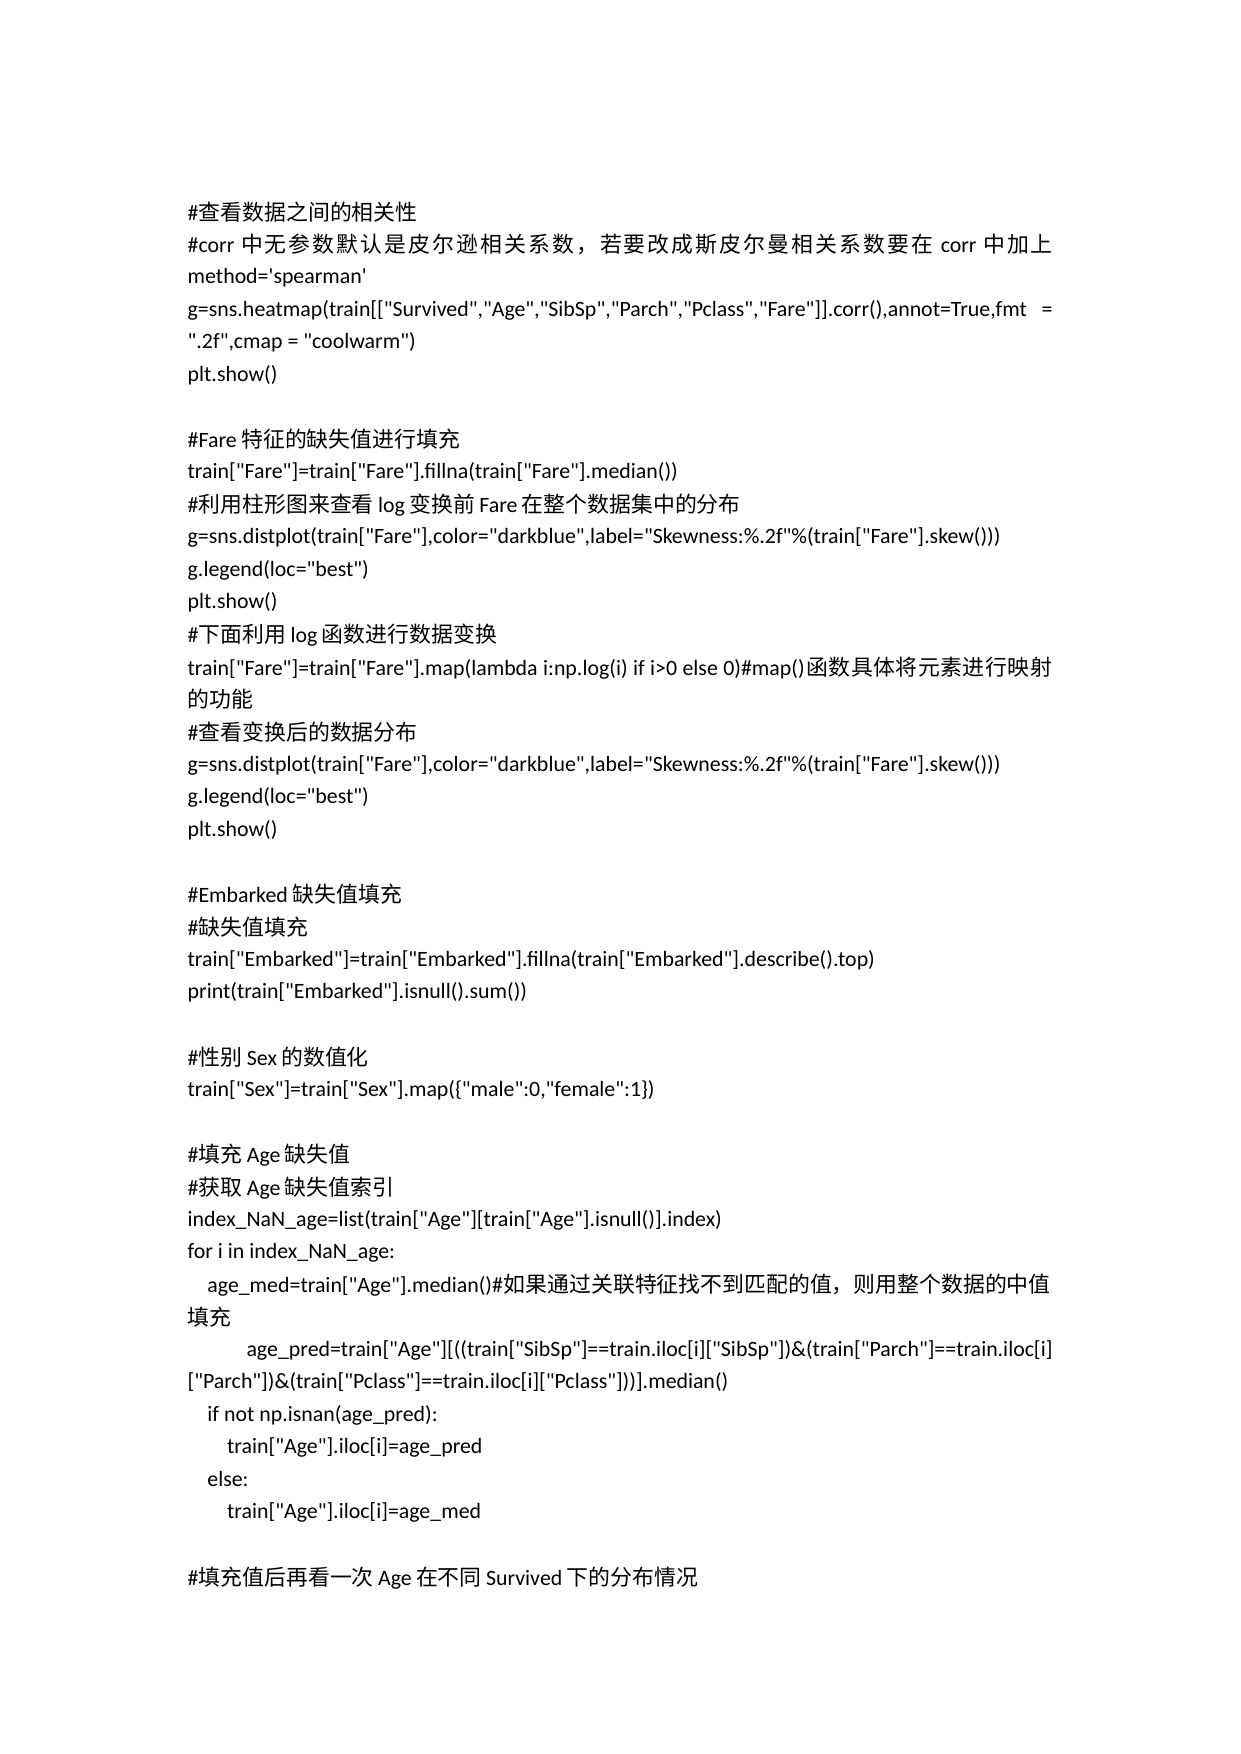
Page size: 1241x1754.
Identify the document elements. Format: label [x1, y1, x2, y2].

text [187, 162, 1053, 1592]
